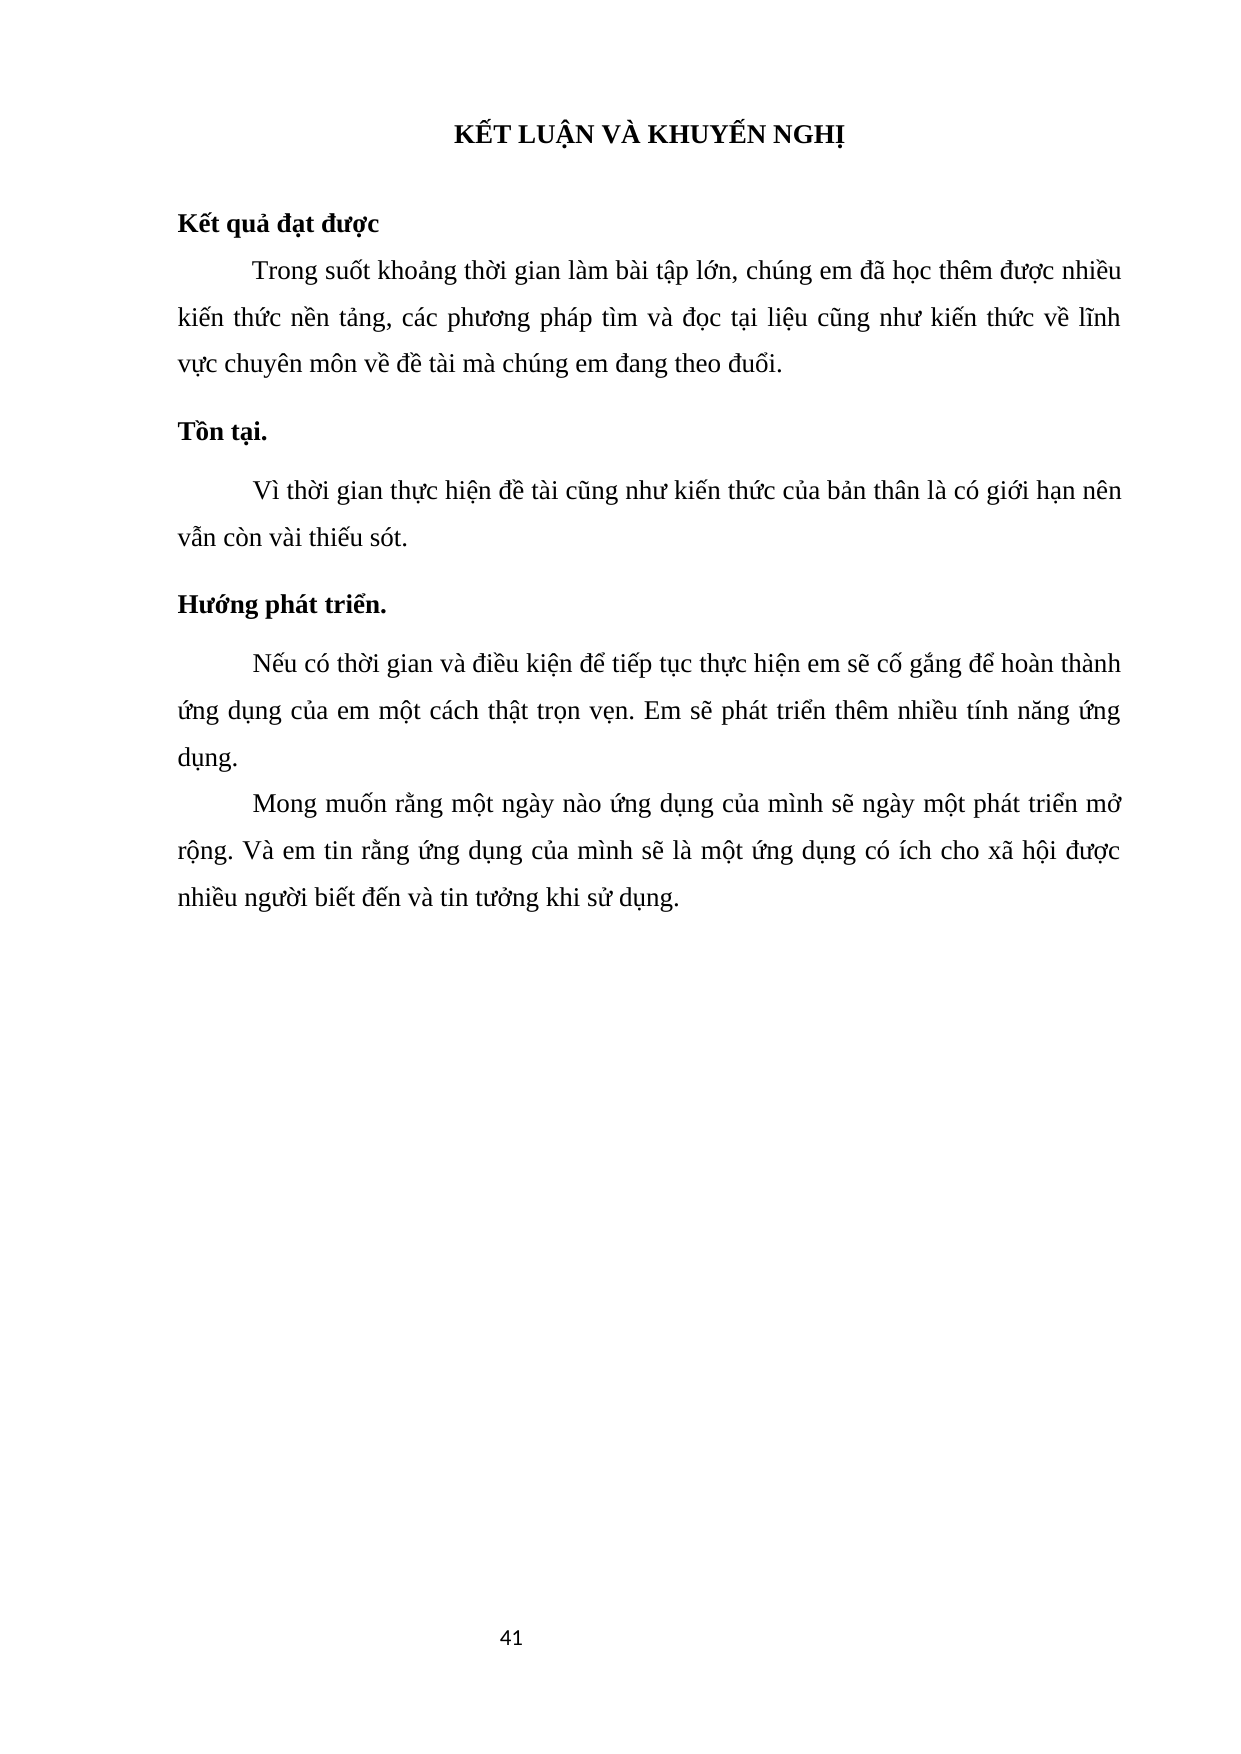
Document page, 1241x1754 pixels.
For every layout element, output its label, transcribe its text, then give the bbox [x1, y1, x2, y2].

subtitle Kết quả đạt được [177, 208, 1122, 239]
text Nếu có thời gian và điều kiện để tiếp tục thực hiện em sẽ cố gắng để hoàn thành ứng dụng của em một cách thật trọn vẹn. Em sẽ phát triển thêm nhiều tính năng ứng dụng. [177, 648, 1122, 772]
subtitle Tồn tại. [177, 415, 1122, 446]
subtitle KẾT LUẬN VÀ KHUYẾN NGHỊ [177, 118, 1122, 149]
text Trong suốt khoảng thời gian làm bài tập lớn, chúng em đã học thêm được nhiều kiến thức nền tảng, các phương pháp tìm và đọc tại liệu cũng như kiến thức về lĩnh vực chuyên môn về đề tài mà chúng em đang theo đuổi. [177, 254, 1122, 379]
subtitle Hướng phát triển. [177, 588, 1122, 619]
text Mong muốn rằng một ngày nào ứng dụng của mình sẽ ngày một phát triển mở rộng. Và em tin rằng ứng dụng của mình sẽ là một ứng dụng có ích cho xã hội được nhiều người biết đến và tin tưởng khi sử dụng. [177, 788, 1122, 912]
text Vì thời gian thực hiện đề tài cũng như kiến thức của bản thân là có giới hạn nên vẫn còn vài thiếu sót. [177, 474, 1122, 552]
